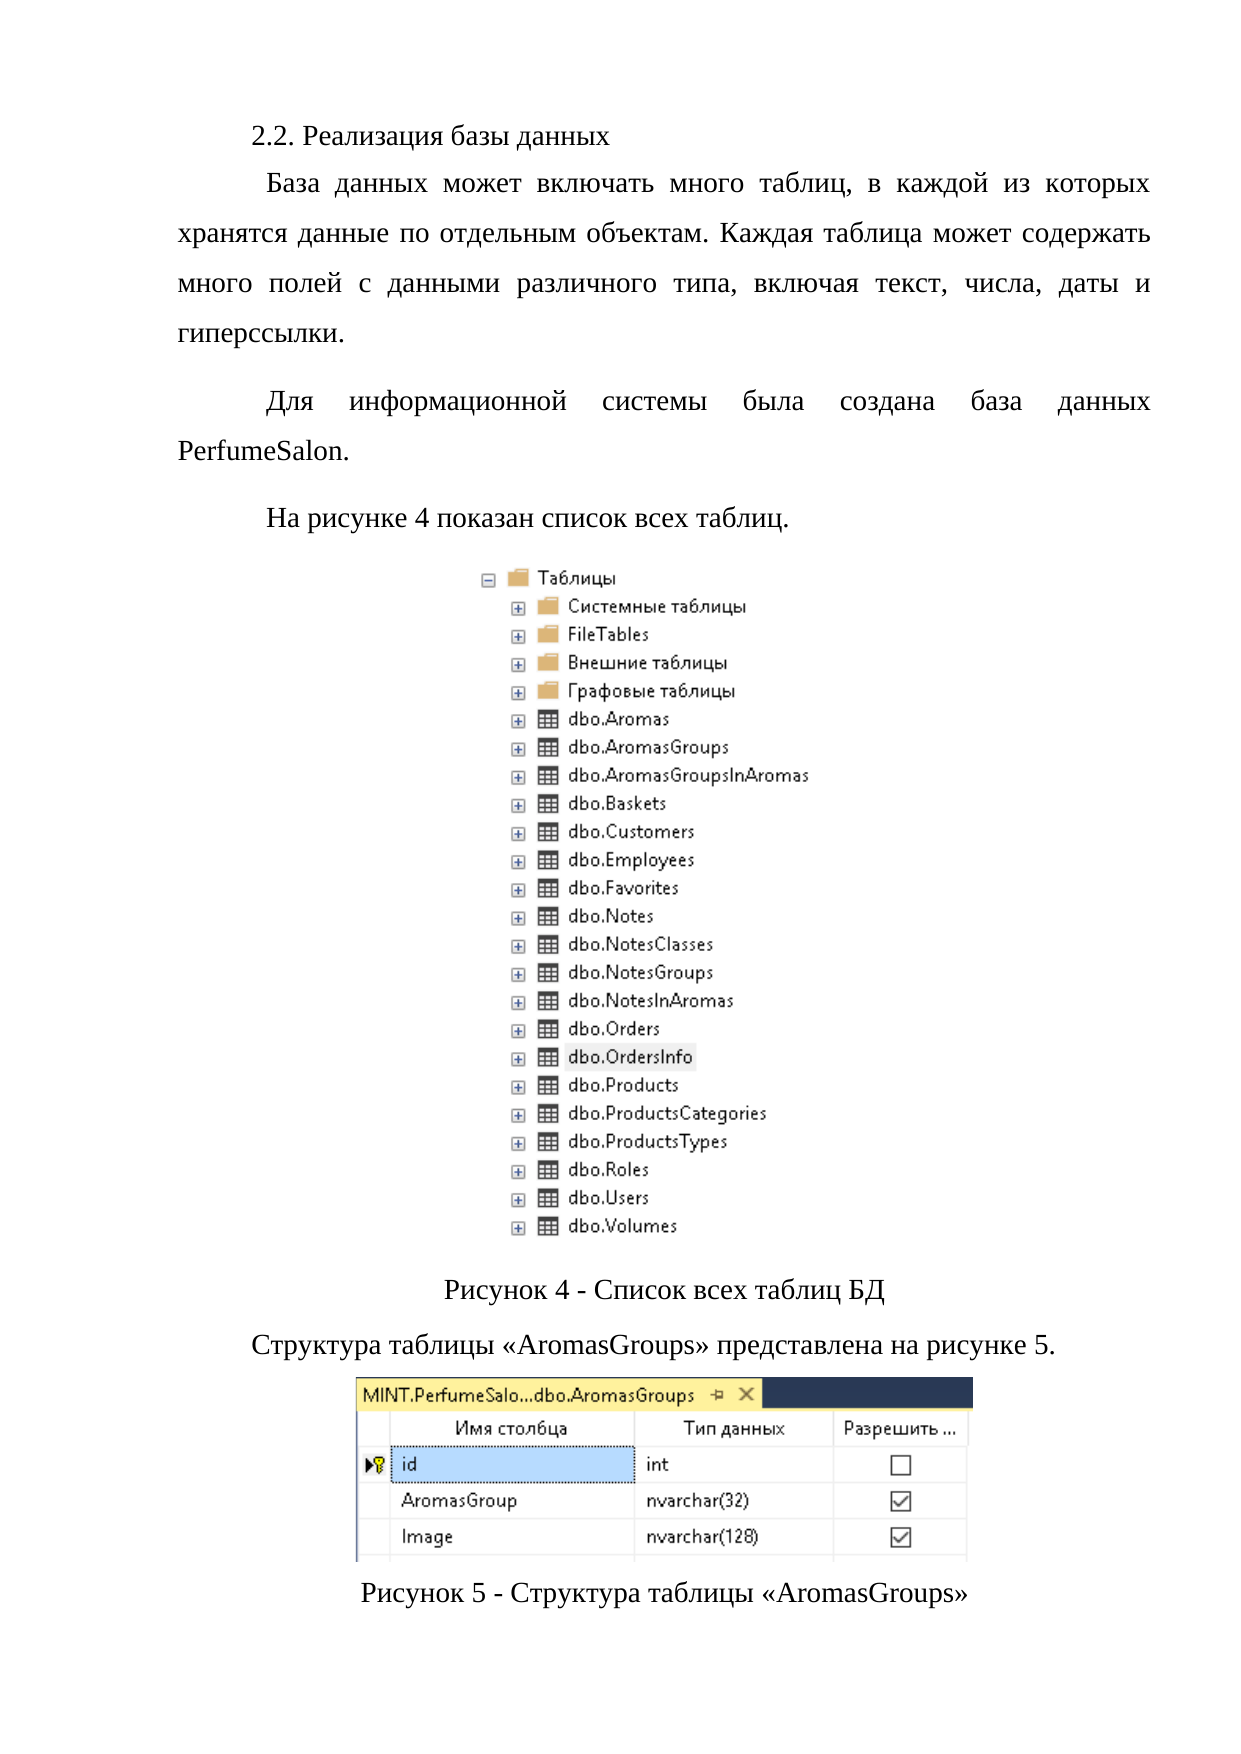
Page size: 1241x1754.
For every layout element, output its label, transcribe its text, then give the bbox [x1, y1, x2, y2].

text Структура таблицы «AromasGroups» представлена на рисунке 5. [177, 1327, 1152, 1360]
text Рисунок 5 - Структура таблицы «AromasGroups» [177, 1576, 1152, 1609]
text Для информационной системы была создана база данных PerfumeSalon. [177, 383, 1152, 466]
subtitle 2.2. Реализация базы данных [177, 118, 1152, 152]
text На рисунке 4 показан список всех таблиц. [177, 500, 1152, 533]
picture [477, 566, 852, 1242]
text База данных может включать много таблиц, в каждой из которых хранятся данные по отдельным объектам. Каждая таблица может содержать много полей с данными различного типа, включая текст, числа, даты и гиперссылки. [177, 165, 1152, 349]
text Рисунок 4 - Список всех таблиц БД [177, 1272, 1152, 1306]
picture [355, 1377, 973, 1562]
